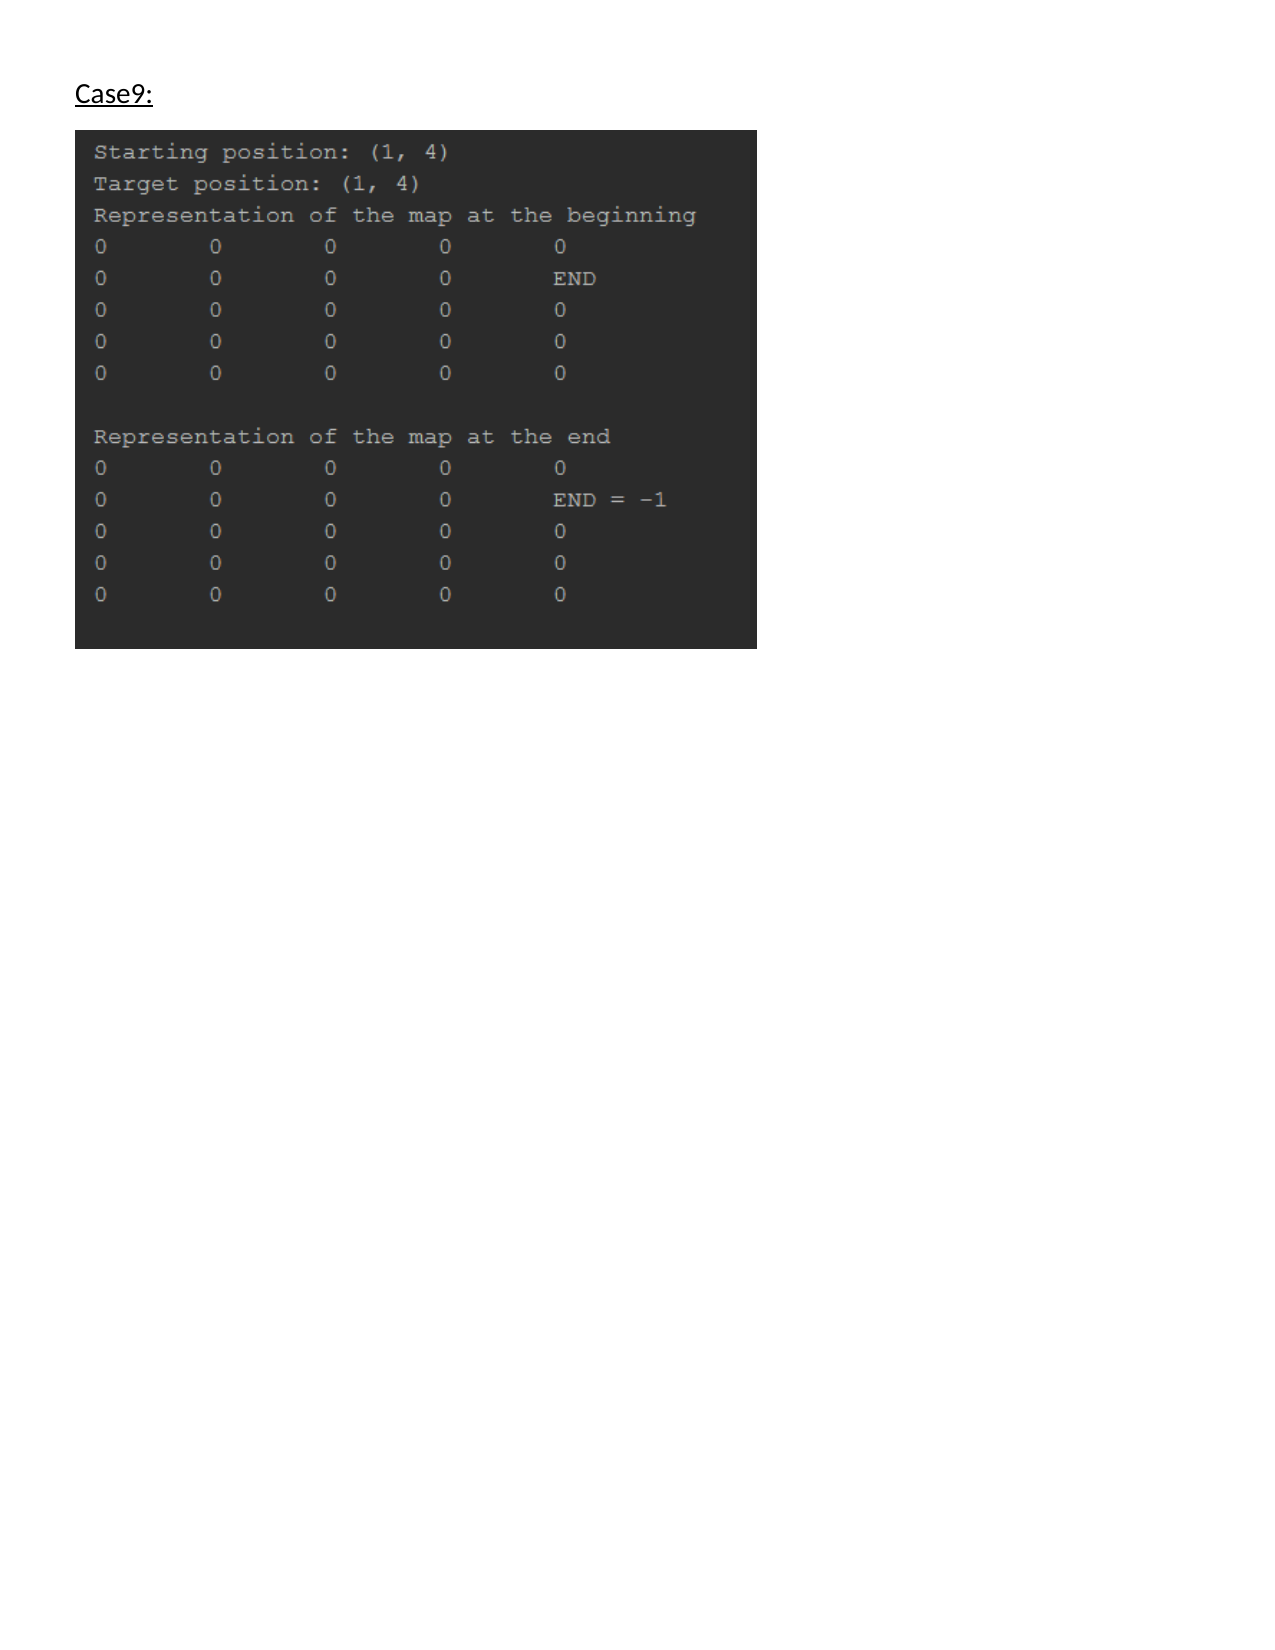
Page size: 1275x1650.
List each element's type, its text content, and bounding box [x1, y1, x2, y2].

text Case9: [75, 75, 1200, 111]
picture [75, 130, 757, 649]
